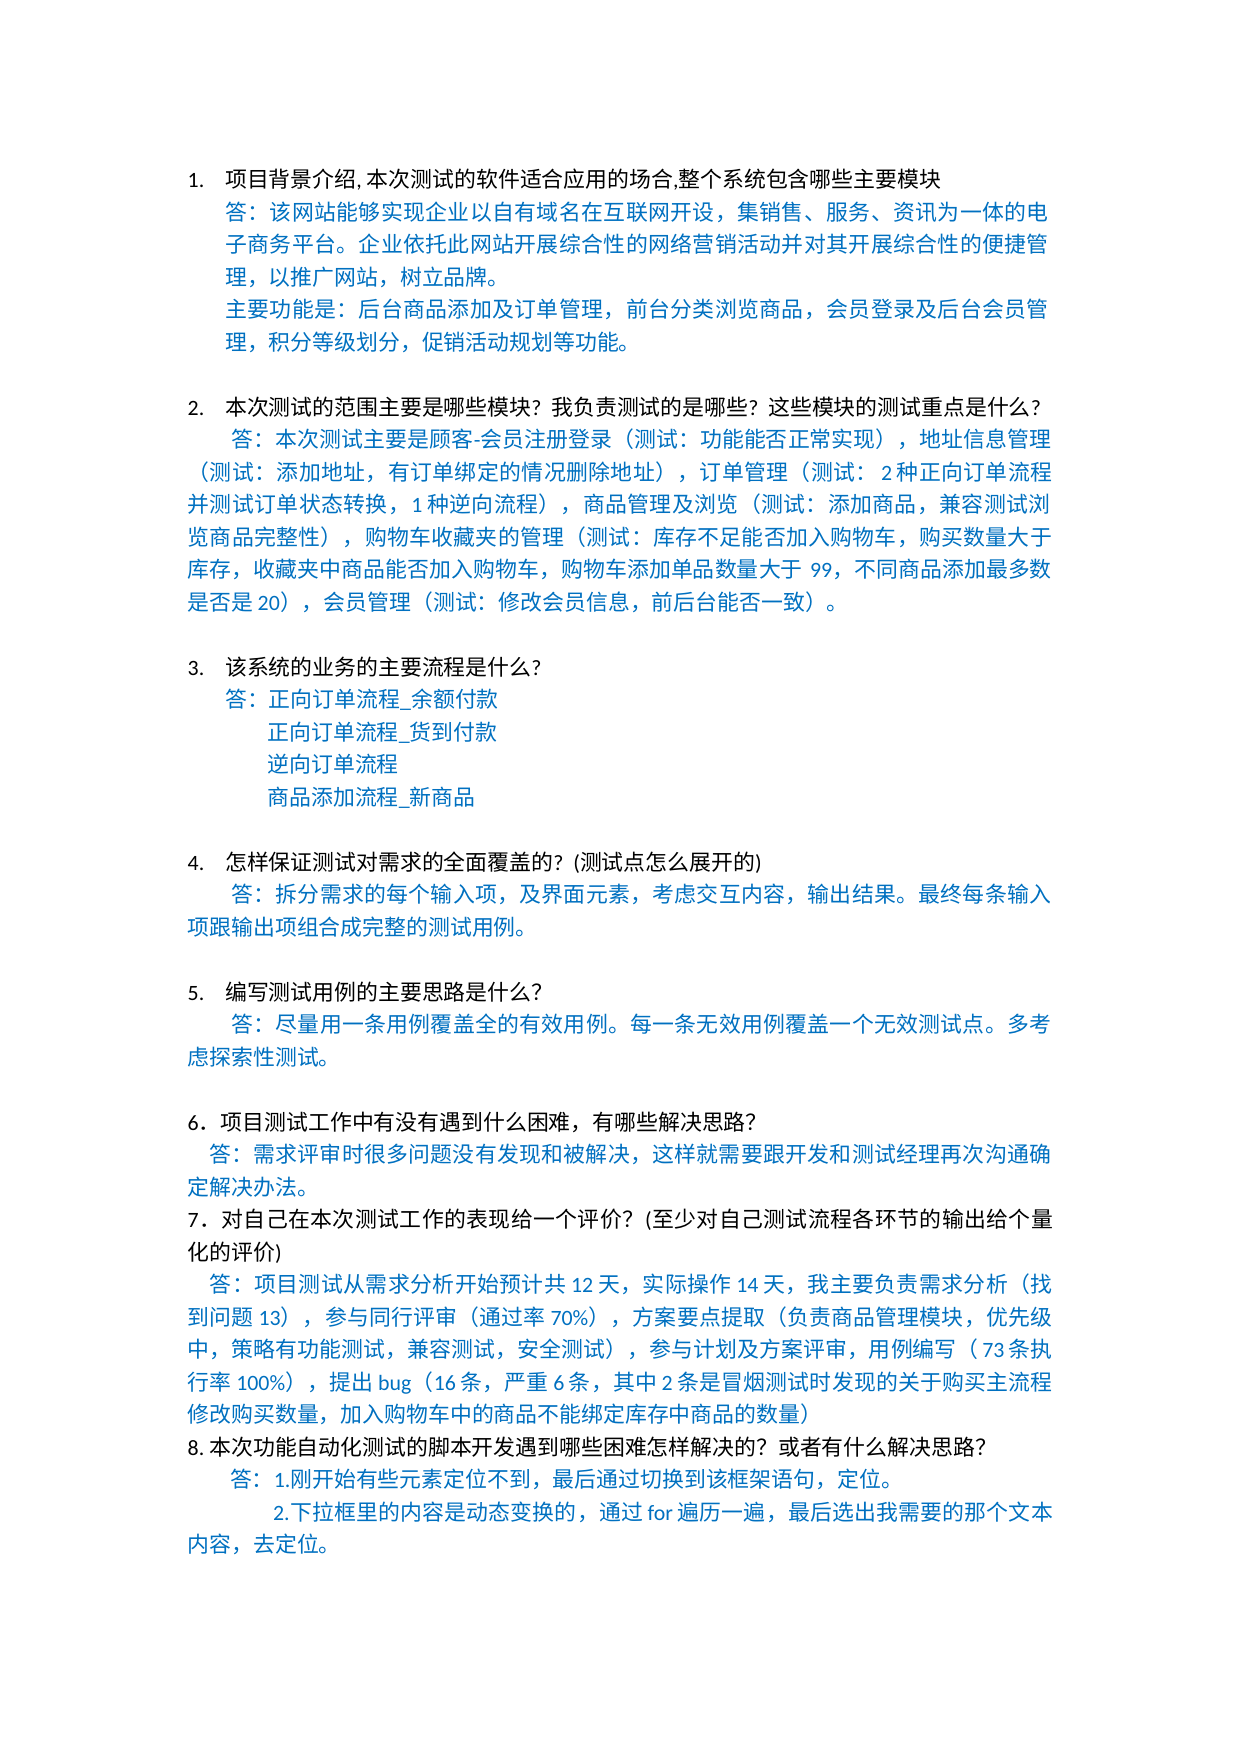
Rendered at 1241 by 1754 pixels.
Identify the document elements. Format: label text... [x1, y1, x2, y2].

list 答：本次测试主要是顾客-会员注册登录（测试：功能能否正常实现），地址信息管理（测试：添加地址，有订单绑定的情况删除地址），订单管理（测试：2种正向订单流程并测试订单状态转换，1种逆向流程），商品管理及浏览（测试：添加商品，兼容测试浏览商品完整性），购物车收藏夹的管理（测试：库存不足能否加入购物车，购买数量大于库存，收藏夹中商品能否加入购物车，购物车添加单品数量大于99，不同商品添加最多数是否是20），会员管理（测试：修改会员信息，前后台能否一致）。 [187, 422, 1053, 617]
text 2.下拉框里的内容是动态变换的，通过for遍历一遍，最后选出我需要的那个文本内容，去定位。 [187, 1494, 1053, 1559]
list 主要功能是：后台商品添加及订单管理，前台分类浏览商品，会员登录及后台会员管理，积分等级划分，促销活动规划等功能。 [225, 292, 1053, 357]
list 答：尽量用一条用例覆盖全的有效用例。每一条无效用例覆盖一个无效测试点。多考虑探索性测试。 [187, 1007, 1053, 1072]
list 逆向订单流程 [225, 747, 1053, 779]
list 答：该网站能够实现企业以自有域名在互联网开设，集销售、服务、资讯为一体的电子商务平台。企业依托此网站开展综合性的网络营销活动并对其开展综合性的便捷管理，以推广网站，树立品牌。 [225, 194, 1053, 292]
text 答：需求评审时很多问题没有发现和被解决，这样就需要跟开发和测试经理再次沟通确定解决办法。 [187, 1137, 1053, 1202]
list 该系统的业务的主要流程是什么? [187, 649, 1053, 682]
text 6．项目测试工作中有没有遇到什么困难，有哪些解决思路？ [187, 1104, 1053, 1137]
text 8. 本次功能自动化测试的脚本开发遇到哪些困难怎样解决的？或者有什么解决思路？ [187, 1429, 1053, 1462]
list 答：拆分需求的每个输入项，及界面元素，考虑交互内容，输出结果。最终每条输入项跟输出项组合成完整的测试用例。 [187, 877, 1053, 942]
text 答：1.刚开始有些元素定位不到，最后通过切换到该框架语句，定位。 [187, 1462, 1053, 1494]
list 正向订单流程_货到付款 [225, 714, 1053, 747]
list 答：正向订单流程_余额付款 [225, 682, 1053, 714]
list 编写测试用例的主要思路是什么？ [187, 974, 1053, 1007]
list 怎样保证测试对需求的全面覆盖的? (测试点怎么展开的) [187, 844, 1053, 877]
list 本次测试的范围主要是哪些模块? 我负责测试的是哪些? 这些模块的测试重点是什么? [187, 389, 1053, 422]
list 商品添加流程_新商品 [225, 779, 1053, 812]
text 答：项目测试从需求分析开始预计共12天，实际操作14天，我主要负责需求分析（找到问题13），参与同行评审（通过率70%），方案要点提取（负责商品管理模块，优先级中，策略有功能测试，兼容测试，安全测试），参与计划及方案评审，用例编写（73条执行率100%），提出bug（16条，严重6条，其中2条是冒烟测试时发现的关于购买主流程修改购买数量，加入购物车中的商品不能绑定库存中商品的数量） [187, 1267, 1053, 1429]
text 7．对自己在本次测试工作的表现给一个评价？(至少对自己测试流程各环节的输出给个量化的评价) [187, 1202, 1053, 1267]
list 项目背景介绍, 本次测试的软件适合应用的场合,整个系统包含哪些主要模块 [187, 162, 1053, 194]
